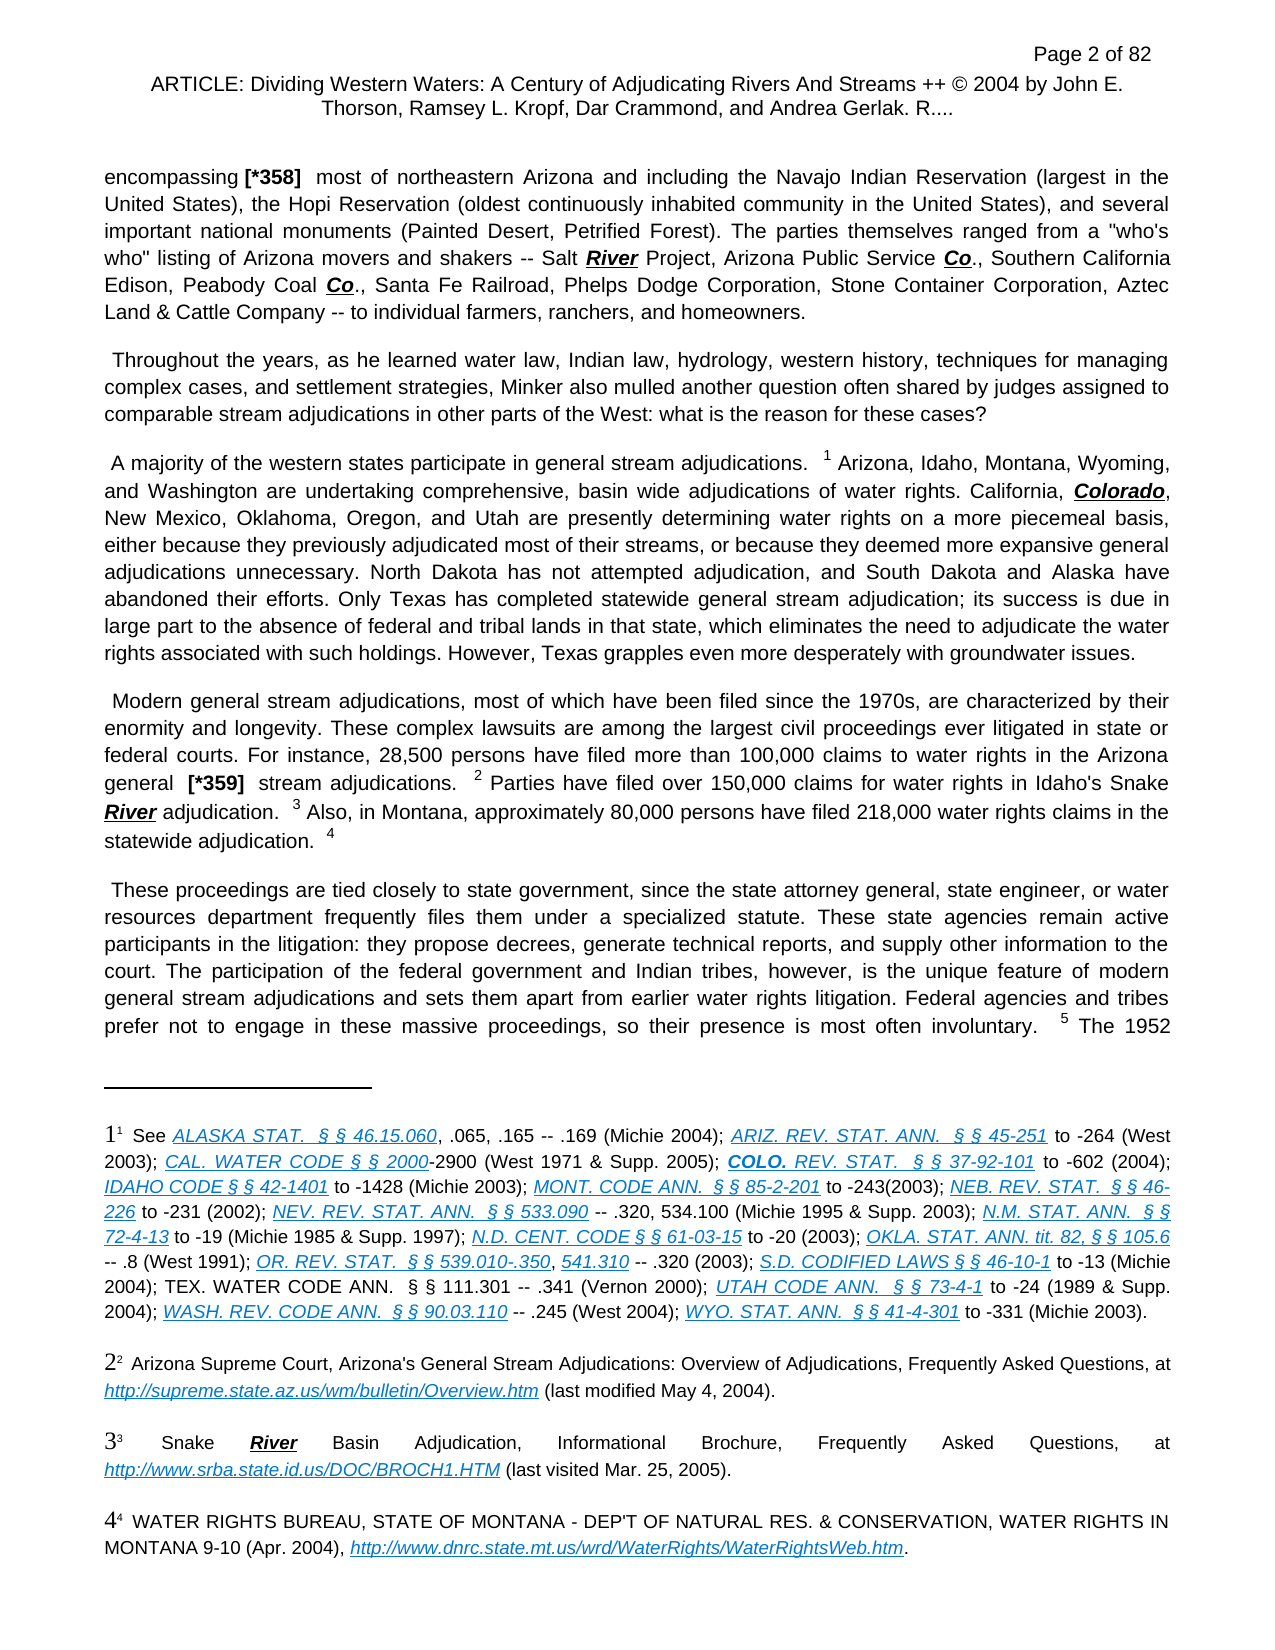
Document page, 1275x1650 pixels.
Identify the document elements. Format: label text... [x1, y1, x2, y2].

text Throughout the years, as he learned water law, Indian law, hydrology, western history, techniques for managing complex cases, and settlement strategies, Minker also mulled another question often shared by judges assigned to comparable stream adjudications in other parts of the West: what is the reason for these cases? [104, 345, 1171, 426]
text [104, 161, 1171, 324]
text A majority of the western states participate in general stream adjudications. 1 Arizona, Idaho, Montana, Wyoming, and Washington are undertaking comprehensive, basin wide adjudications of water rights. California, Colorado, New Mexico, Oklahoma, Oregon, and Utah are presently determining water rights on a more piecemeal basis, either because they previously adjudicated most of their streams, or because they deemed more expansive general adjudications unnecessary. North Dakota has not attempted adjudication, and South Dakota and Alaska have abandoned their efforts. Only Texas has completed statewide general stream adjudication; its success is due in large part to the absence of federal and tribal lands in that state, which eliminates the need to adjudicate the water rights associated with such holdings. However, Texas grapples even more desperately with groundwater issues. [104, 447, 1171, 665]
text These proceedings are tied closely to state government, since the state attorney general, state engineer, or water resources department frequently files them under a specialized statute. These state agencies remain active participants in the litigation: they propose decrees, generate technical reports, and supply other information to the court. The participation of the federal government and Indian tribes, however, is the unique feature of modern general stream adjudications and sets them apart from earlier water rights litigation. Federal agencies and tribes prefer not to engage in these massive proceedings, so their presence is most often involuntary. 5 The 1952 McCarran Amendment, 6 known as "the Magna Carta of state water rights adjudication," 7 mandated their participation. With the McCarran Amendment, Congress waived federal sovereign immunity whenever comprehensive stream adjudications arise in state or federal court. 8 [104, 874, 1171, 1038]
text Modern general stream adjudications, most of which have been filed since the 1970s, are characterized by their enormity and longevity. These complex lawsuits are among the largest civil proceedings ever litigated in state or federal courts. For instance, 28,500 persons have filed more than 100,000 claims to water rights in the Arizona general [*359] stream adjudications. 2 Parties have filed over 150,000 claims for water rights in Idaho's Snake River adjudication. 3 Also, in Montana, approximately 80,000 persons have filed 218,000 water rights claims in the statewide adjudication. 4 [104, 686, 1171, 853]
